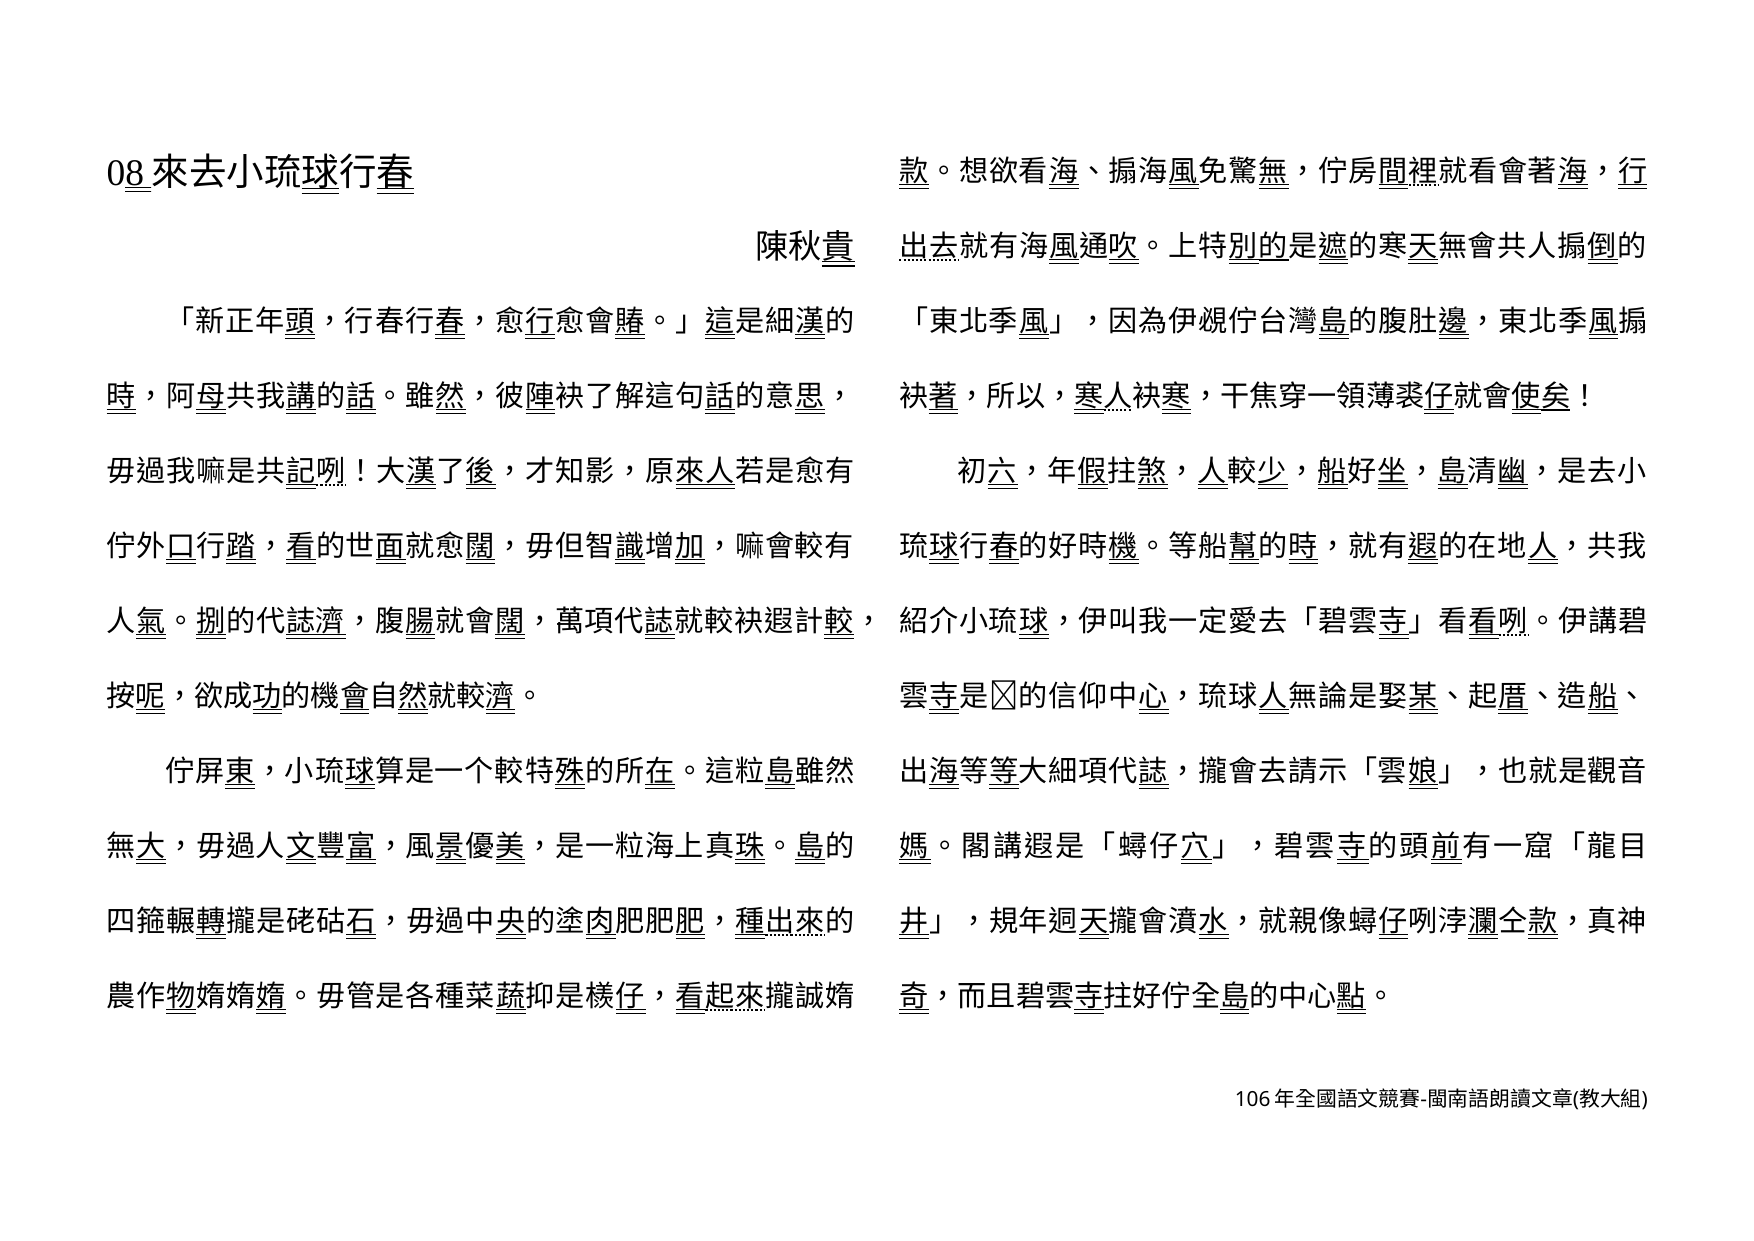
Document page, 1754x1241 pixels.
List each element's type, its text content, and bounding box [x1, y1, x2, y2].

text 08來去小琉球行春 [106, 132, 855, 207]
text 初六，年假拄煞，人較少，船好坐，島清幽，是去小琉球行春的好時機。等船幫的時，就有遐的在地人，共我紹介小琉球，伊叫我一定愛去「碧雲寺」看看咧。伊講碧雲寺是的信仰中心，琉球人無論是娶某、起厝、造船、出海等等大細項代誌，攏會去請示「雲娘」，也就是觀音媽。閣講遐是「蟳仔穴」，碧雲寺的頭前有一窟「龍目井」，規年迵天攏會濆水，就親像蟳仔咧浡瀾仝款，真神奇，而且碧雲寺拄好佇全島的中心點。 [899, 432, 1648, 1032]
text 佇屏東，小琉球算是一个較特殊的所在。這粒島雖然無大，毋過人文豐富，風景優美，是一粒海上真珠。島的四箍輾轉攏是硓𥑮石，毋過中央的塗肉肥肥肥，種出來的農作物媠媠媠。毋管是各種菜蔬抑是檨仔，看起來攏誠媠款。想欲看海、搧海風免驚無，佇房間裡就看會著海，行出去就有海風通吹。上特別的是遮的寒天無會共人搧倒的「東北季風」，因為伊覕佇台灣島的腹肚邊，東北季風搧袂著，所以，寒人袂寒，干焦穿一領薄裘仔就會使矣！ [106, 732, 855, 1032]
text 「新正年頭，行春行春，愈行愈會賰。」這是細漢的時，阿母共我講的話。雖然，彼陣袂了解這句話的意思，毋過我嘛是共記咧！大漢了後，才知影，原來人若是愈有佇外口行踏，看的世面就愈闊，毋但智識增加，嘛會較有人氣。捌的代誌濟，腹腸就會闊，萬項代誌就較袂遐計較，按呢，欲成功的機會自然就較濟。 [106, 282, 855, 732]
text 陳秋貴 [106, 207, 855, 282]
text 佇屏東，小琉球算是一个較特殊的所在。這粒島雖然無大，毋過人文豐富，風景優美，是一粒海上真珠。島的四箍輾轉攏是硓𥑮石，毋過中央的塗肉肥肥肥，種出來的農作物媠媠媠。毋管是各種菜蔬抑是檨仔，看起來攏誠媠款。想欲看海、搧海風免驚無，佇房間裡就看會著海，行出去就有海風通吹。上特別的是遮的寒天無會共人搧倒的「東北季風」，因為伊覕佇台灣島的腹肚邊，東北季風搧袂著，所以，寒人袂寒，干焦穿一領薄裘仔就會使矣！ [899, 132, 1648, 432]
